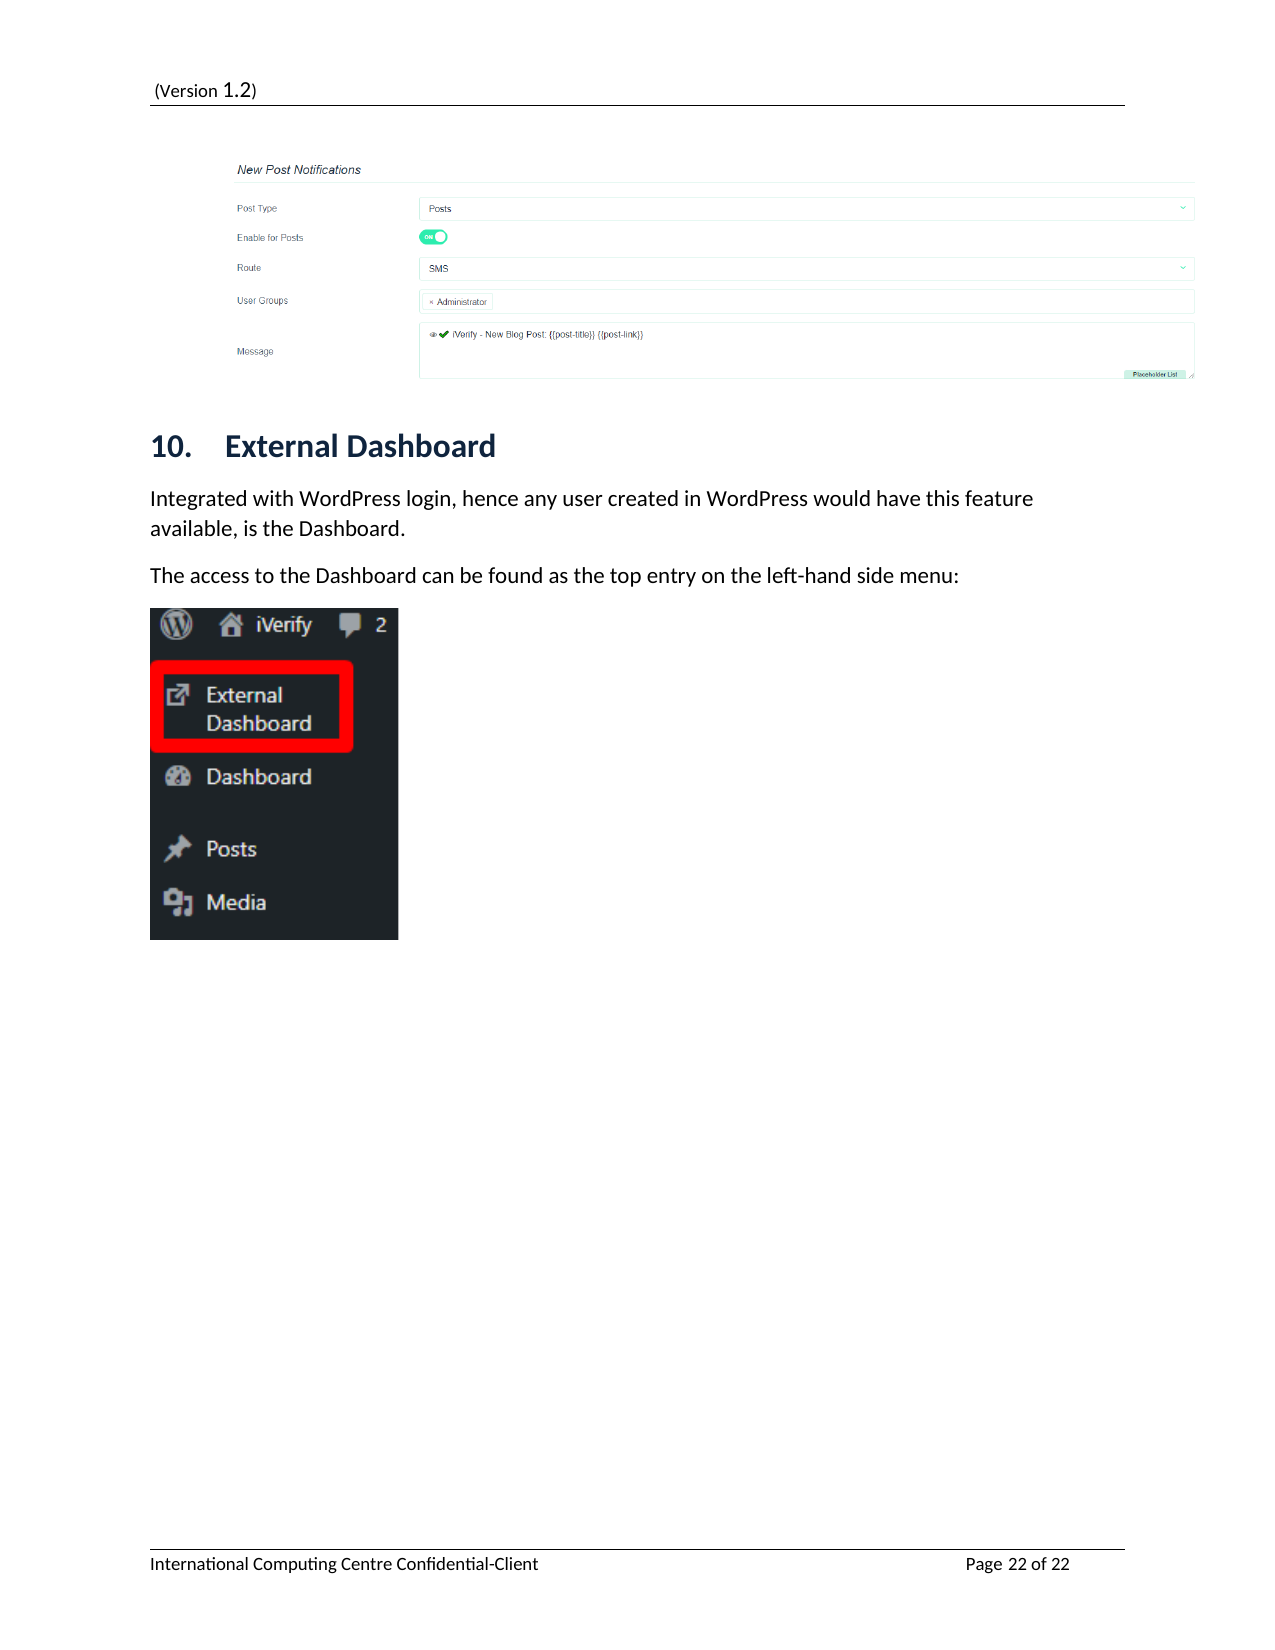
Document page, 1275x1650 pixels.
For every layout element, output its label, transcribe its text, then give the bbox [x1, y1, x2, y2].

text Integrated with WordPress login, hence any user created in WordPress would have this feature available, is the Dashboard. [150, 484, 1125, 542]
picture [150, 608, 399, 940]
picture [225, 150, 1200, 390]
subtitle External Dashboard [150, 425, 1125, 466]
text The access to the Dashboard can be found as the top entry on the left-hand side menu: [150, 561, 1125, 589]
